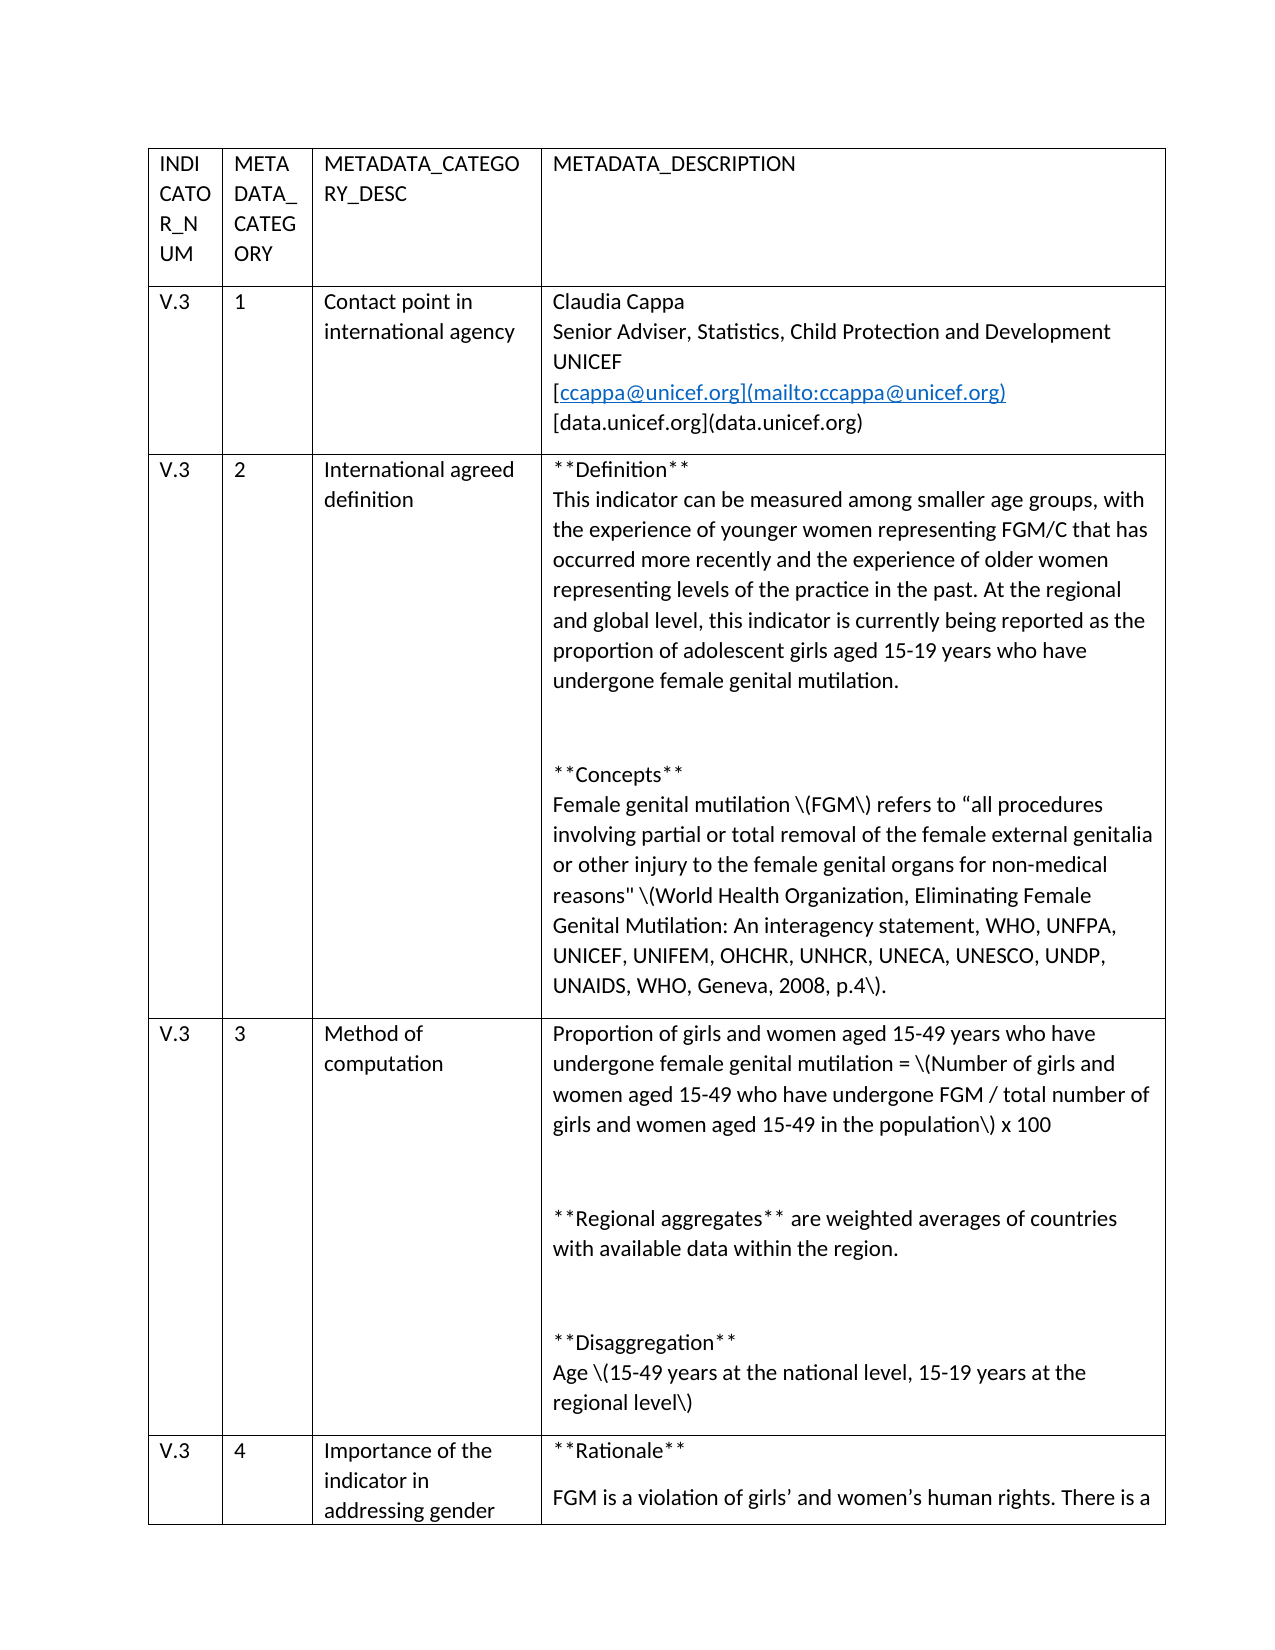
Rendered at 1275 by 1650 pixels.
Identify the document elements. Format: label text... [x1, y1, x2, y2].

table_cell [542, 1436, 1165, 1524]
table_cell V.3 [149, 287, 222, 454]
table_cell 1 [223, 287, 312, 454]
table_cell Contact point in international agency [313, 287, 541, 454]
table_cell Claudia Cappa Senior Adviser, Statistics, Child Protection and Development UNICEF [ccappa@unicef.org](mailto:ccappa@unicef.org) [data.unicef.org](data.unicef.org) [542, 287, 1165, 454]
table_cell V.3 [149, 1436, 222, 1524]
table_header INDICATOR_NUM [149, 149, 222, 286]
table_header METADATA_CATEGORY_DESC [313, 149, 541, 286]
table_cell 2 [223, 455, 312, 1018]
table_header METADATA_DESCRIPTION [542, 149, 1165, 286]
table_cell International agreed definition [313, 455, 541, 1018]
table_cell 4 [223, 1436, 312, 1524]
table_cell Method of computation [313, 1019, 541, 1435]
table_cell 3 [223, 1019, 312, 1435]
table_cell V.3 [149, 455, 222, 1018]
table_cell Proportion of girls and women aged 15-49 years who have undergone female genital mutilation = \(Number of girls and women aged 15-49 who have undergone FGM / total number of girls and women aged 15-49 in the population\) x 100 **Regional aggregates** are weighted averages of countries with available data within the region. **Disaggregation** Age \(15-49 years at the national level, 15-19 years at the regional level\) [542, 1019, 1165, 1435]
table_cell **Definition** This indicator can be measured among smaller age groups, with the experience of younger women representing FGM/C that has occurred more recently and the experience of older women representing levels of the practice in the past. At the regional and global level, this indicator is currently being reported as the proportion of adolescent girls aged 15-19 years who have undergone female genital mutilation. **Concepts** Female genital mutilation \(FGM\) refers to “all procedures involving partial or total removal of the female external genitalia or other injury to the female genital organs for non-medical reasons" \(World Health Organization, Eliminating Female Genital Mutilation: An interagency statement, WHO, UNFPA, UNICEF, UNIFEM, OHCHR, UNHCR, UNECA, UNESCO, UNDP, UNAIDS, WHO, Geneva, 2008, p.4\). [542, 455, 1165, 1018]
table_header METADATA_CATEGORY [223, 149, 312, 286]
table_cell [313, 1436, 541, 1524]
table_cell V.3 [149, 1019, 222, 1435]
